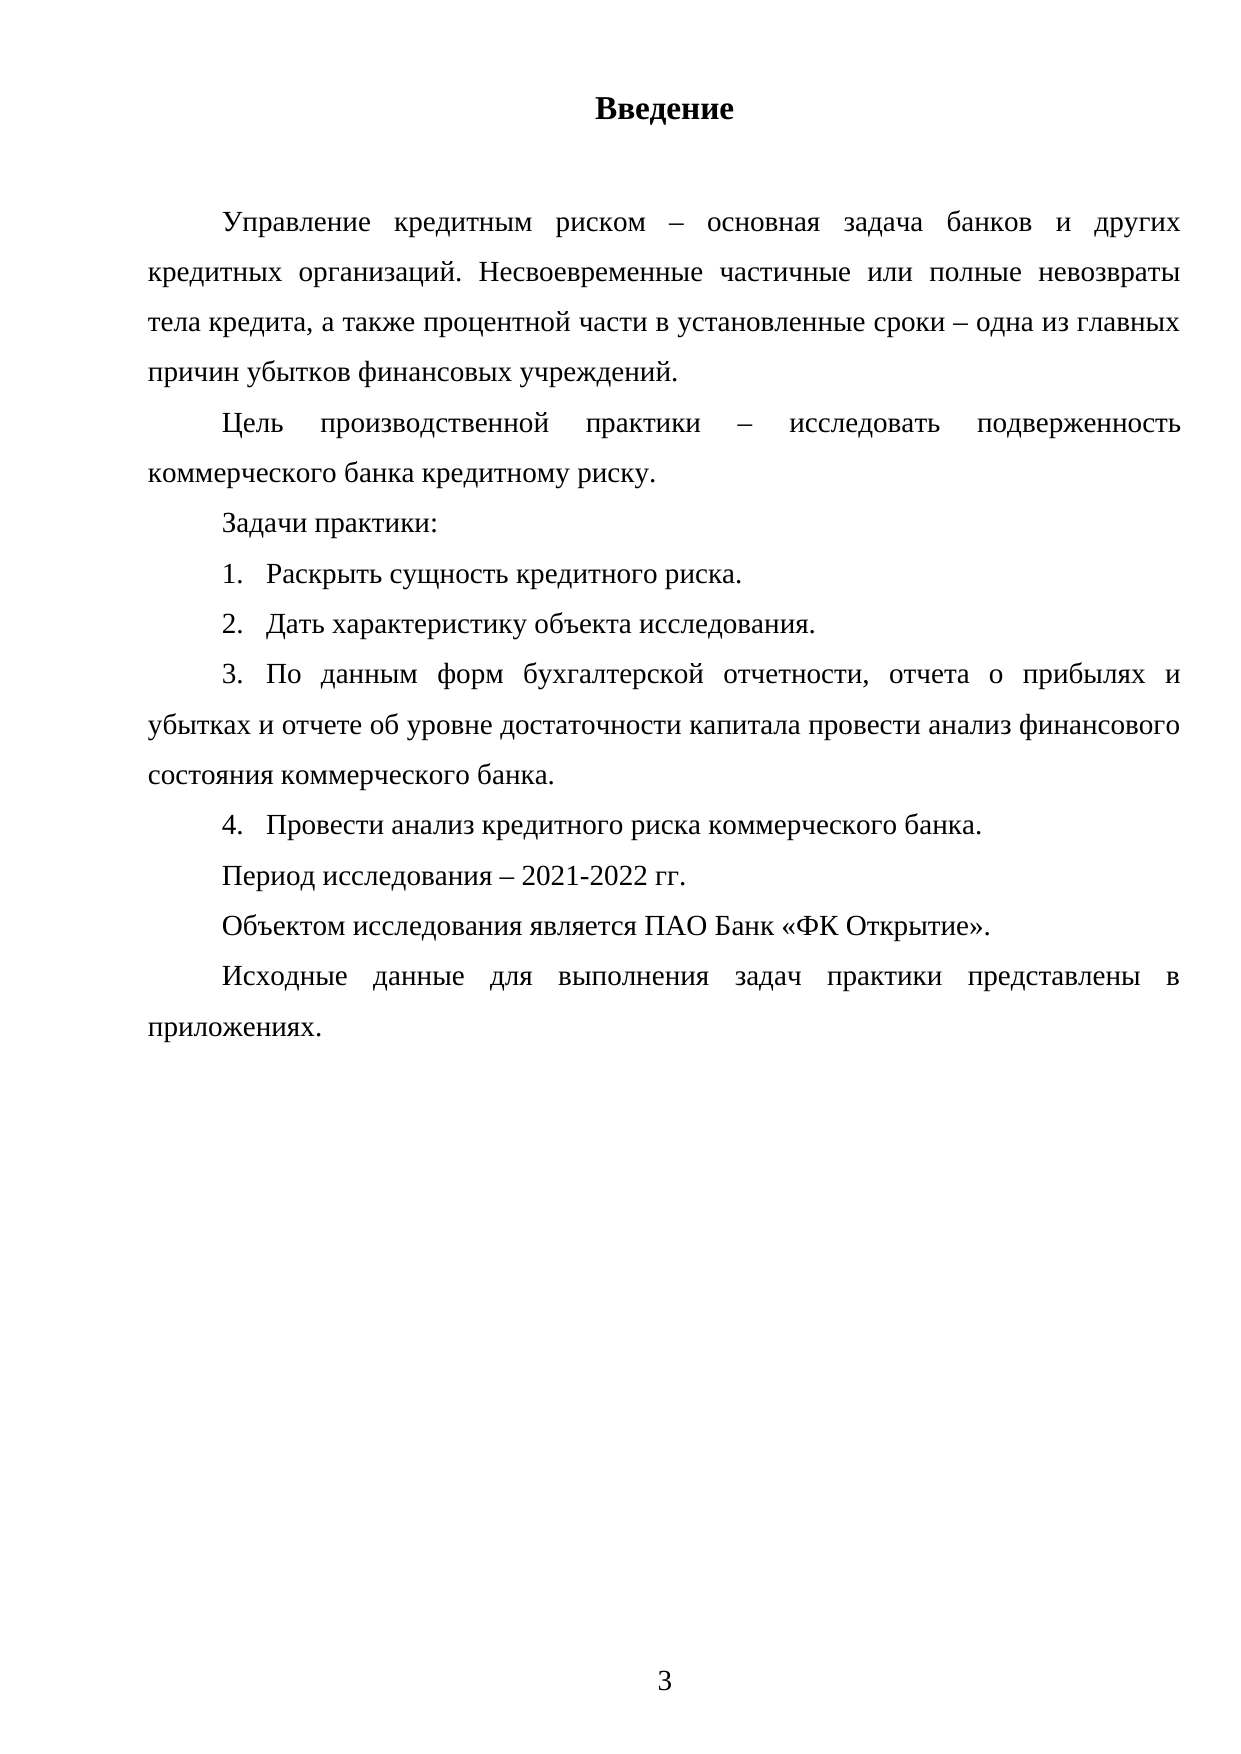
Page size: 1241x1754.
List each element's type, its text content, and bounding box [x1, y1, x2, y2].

list По данным форм бухгалтерской отчетности, отчета о прибылях и убытках и отчете об уровне достаточности капитала провести анализ финансового состояния коммерческого банка. [148, 656, 1181, 791]
list Объектом исследования является ПАО Банк «ФК Открытие». [148, 908, 1181, 942]
list Раскрыть сущность кредитного риска. [148, 556, 1181, 589]
text Задачи практики: [148, 506, 1181, 539]
list Провести анализ кредитного риска коммерческого банка. [148, 807, 1181, 841]
list Период исследования – 2021-2022 гг. [222, 858, 1181, 891]
text Введение [148, 89, 1181, 127]
text Управление кредитным риском – основная задача банков и других кредитных организаций. Несвоевременные частичные или полные невозвраты тела кредита, а также процентной части в установленные сроки – одна из главных причин убытков финансовых учреждений. [148, 204, 1181, 388]
text Исходные данные для выполнения задач практики представлены в приложениях. [148, 958, 1181, 1042]
text Цель производственной практики – исследовать подверженность коммерческого банка кредитному риску. [148, 405, 1181, 489]
list Дать характеристику объекта исследования. [148, 606, 1181, 640]
